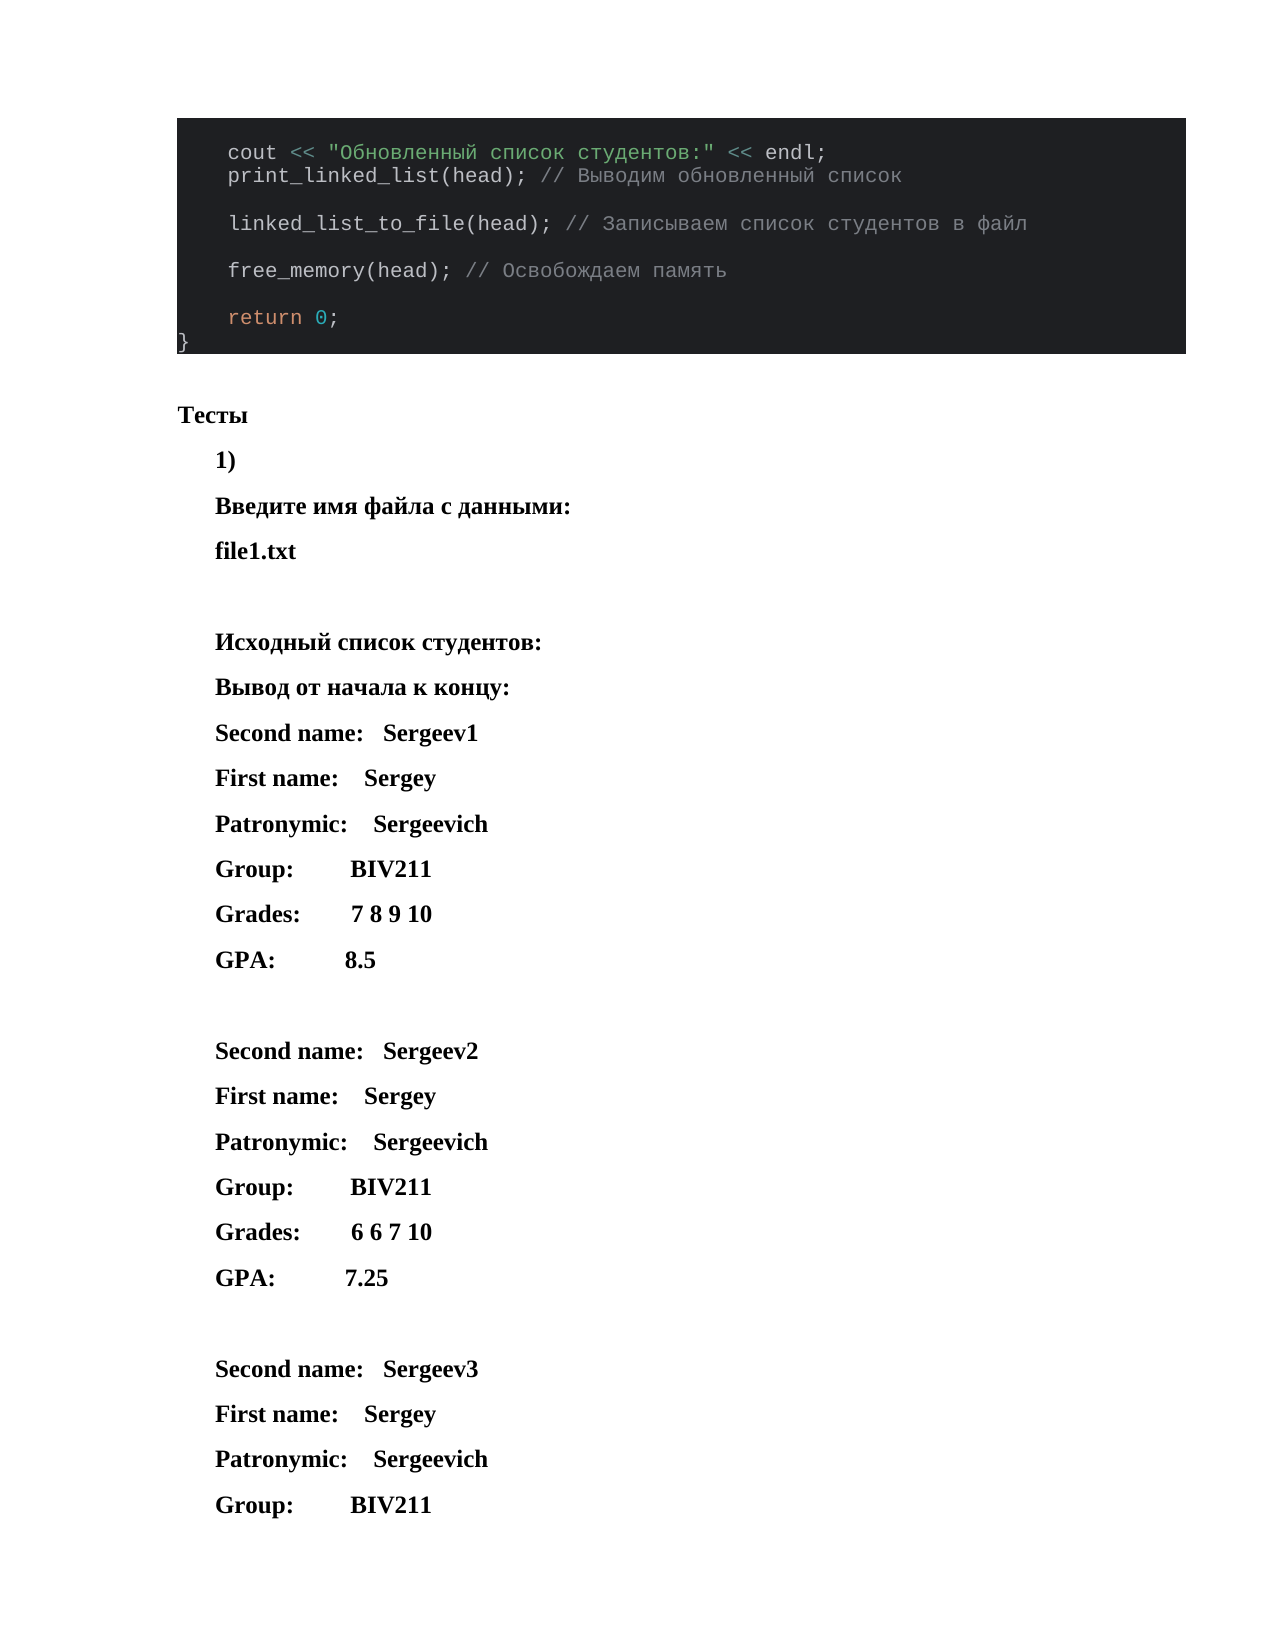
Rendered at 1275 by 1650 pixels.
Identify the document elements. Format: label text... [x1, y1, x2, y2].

text GPA: 8.5 [215, 945, 1186, 974]
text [177, 118, 1186, 354]
text Group: BIV211 [215, 1490, 1186, 1519]
text Grades: 6 6 7 10 [215, 1217, 1186, 1246]
text Patronymic: Sergeevich [215, 1444, 1186, 1473]
text Patronymic: Sergeevich [215, 1127, 1186, 1155]
text First name: Sergey [215, 1081, 1186, 1110]
text Second name: Sergeev3 [215, 1354, 1186, 1382]
text Second name: Sergeev1 [215, 718, 1186, 747]
text Group: BIV211 [215, 1172, 1186, 1201]
text Grades: 7 8 9 10 [215, 899, 1186, 928]
text Вывод от начала к концу: [215, 672, 1186, 701]
text Тесты [177, 400, 1186, 429]
text First name: Sergey [215, 763, 1186, 792]
text file1.txt [215, 536, 1186, 565]
text Исходный список студентов: [215, 627, 1186, 656]
text First name: Sergey [215, 1399, 1186, 1428]
text Введите имя файла с данными: [215, 491, 1186, 519]
text Second name: Sergeev2 [215, 1036, 1186, 1064]
text GPA: 7.25 [215, 1263, 1186, 1292]
text Patronymic: Sergeevich [215, 809, 1186, 837]
text Group: BIV211 [215, 854, 1186, 883]
